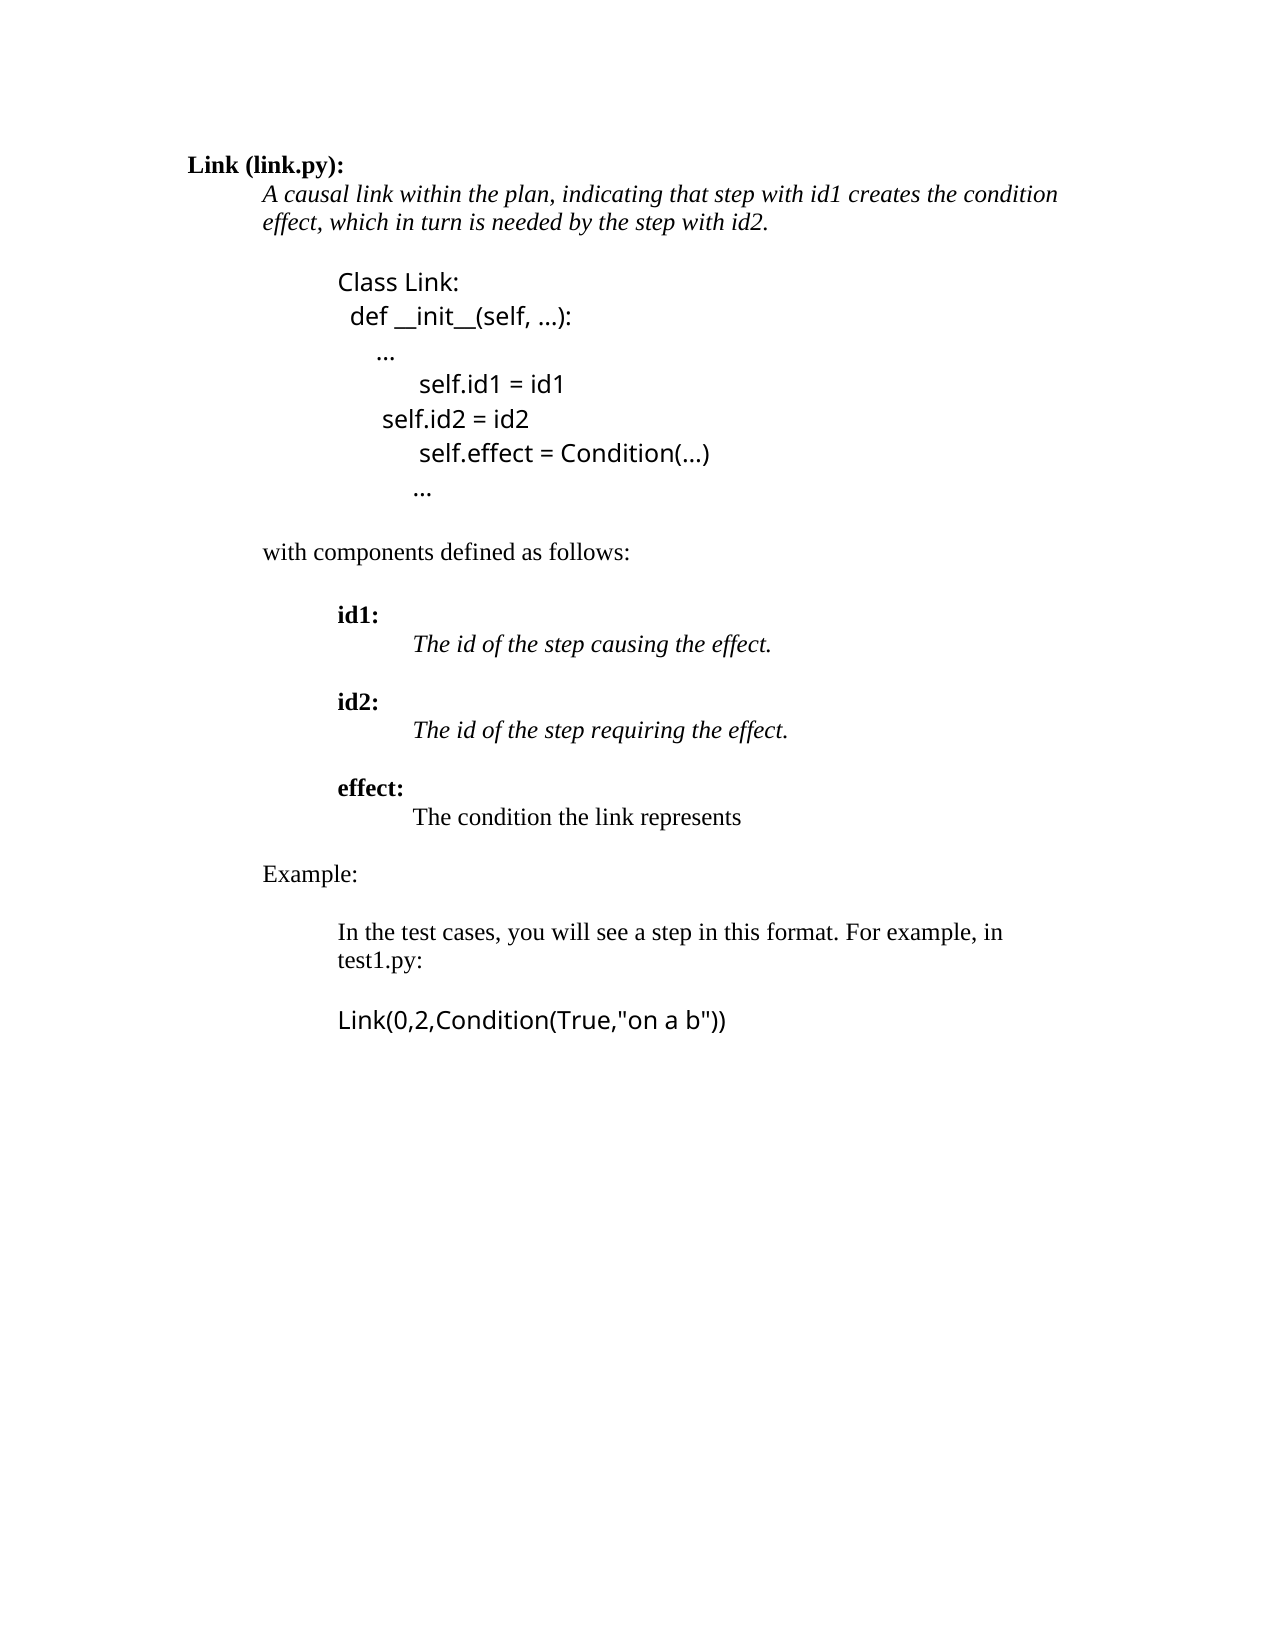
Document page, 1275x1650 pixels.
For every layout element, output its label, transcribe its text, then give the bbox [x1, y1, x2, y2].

text id2: [262, 687, 1087, 715]
text … [187, 469, 1087, 503]
text The id of the step requiring the effect. [262, 715, 1087, 744]
text Link (link.py): [187, 150, 1087, 179]
text self.effect = Condition(…) [187, 435, 1087, 469]
text with components defined as follows: [187, 537, 1087, 566]
text effect: [262, 773, 1087, 802]
text id1: [262, 600, 1087, 629]
text A causal link within the plan, indicating that step with id1 creates the condition effect, which in turn is needed by the step with id2. [262, 179, 1087, 236]
text The condition the link represents [262, 802, 1087, 830]
text The id of the step causing the effect. [262, 629, 1087, 658]
text self.id2 = id2 [187, 401, 1087, 435]
text … [187, 333, 1087, 367]
text Link(0,2,Condition(True,"on a b")) [337, 1003, 1087, 1037]
text self.id1 = id1 [187, 367, 1087, 401]
text In the test cases, you will see a step in this format. For example, in test1.py: [337, 917, 1087, 974]
text Example: [262, 859, 1087, 888]
text Class Link: [187, 265, 1087, 299]
text def __init__(self, …): [187, 299, 1087, 333]
